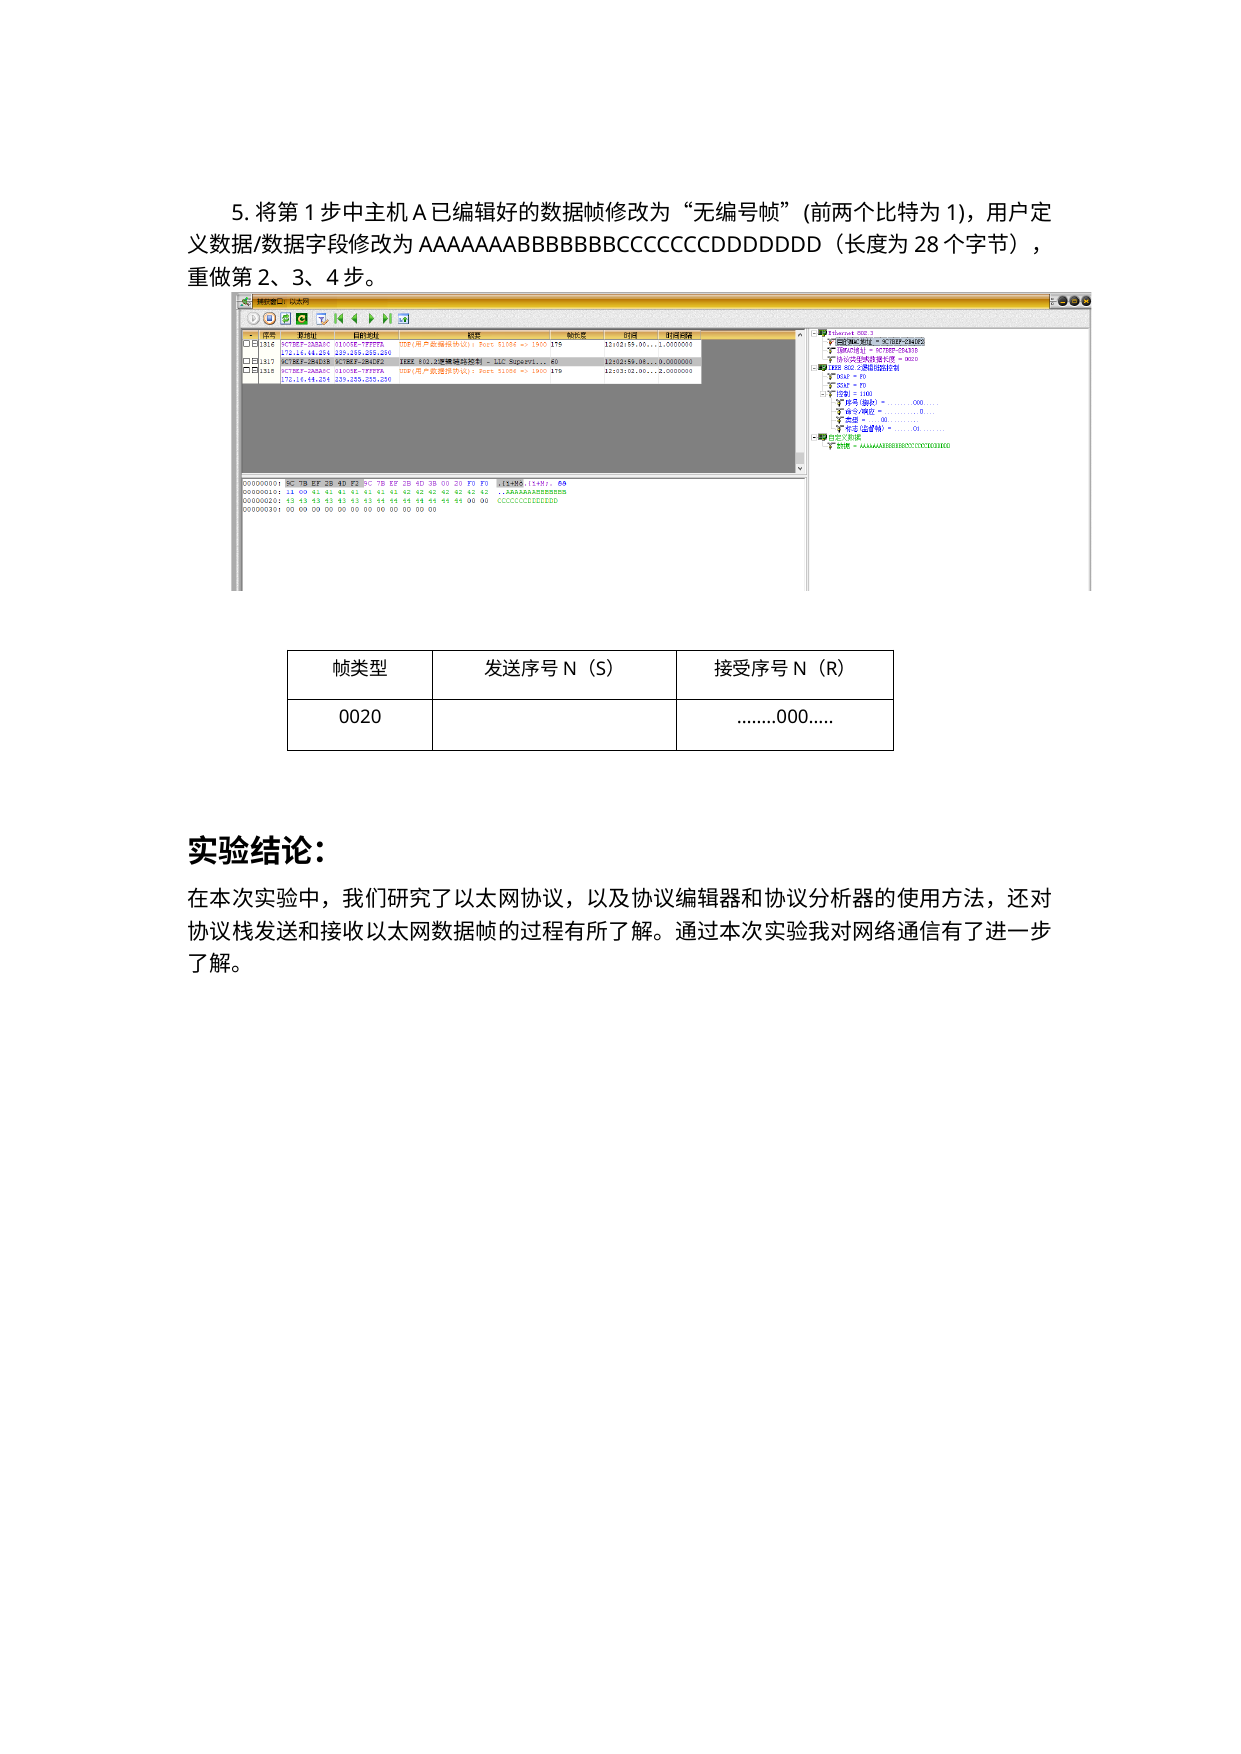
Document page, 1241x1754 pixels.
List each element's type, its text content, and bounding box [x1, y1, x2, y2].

text 在本次实验中，我们研究了以太网协议，以及协议编辑器和协议分析器的使用方法，还对协议栈发送和接收以太网数据帧的过程有所了解。通过本次实验我对网络通信有了进一步了解。 [187, 881, 1053, 978]
table_header 帧类型 [288, 651, 432, 698]
table_header 发送序号N（S） [433, 651, 676, 698]
table_cell [433, 700, 676, 750]
text 实验结论： [187, 816, 1053, 881]
table_header 接受序号N（R） [677, 651, 893, 698]
table_cell ……..000….. [677, 700, 893, 750]
picture [231, 292, 1092, 591]
table_cell 0020 [288, 700, 432, 750]
text 5. 将第1步中主机A已编辑好的数据帧修改为“无编号帧”(前两个比特为1)，用户定义数据/数据字段修改为AAAAAAABBBBBBBCCCCCCCDDDDDDD（长度为28个字节），重做第2、3、4步。 [187, 194, 1053, 292]
